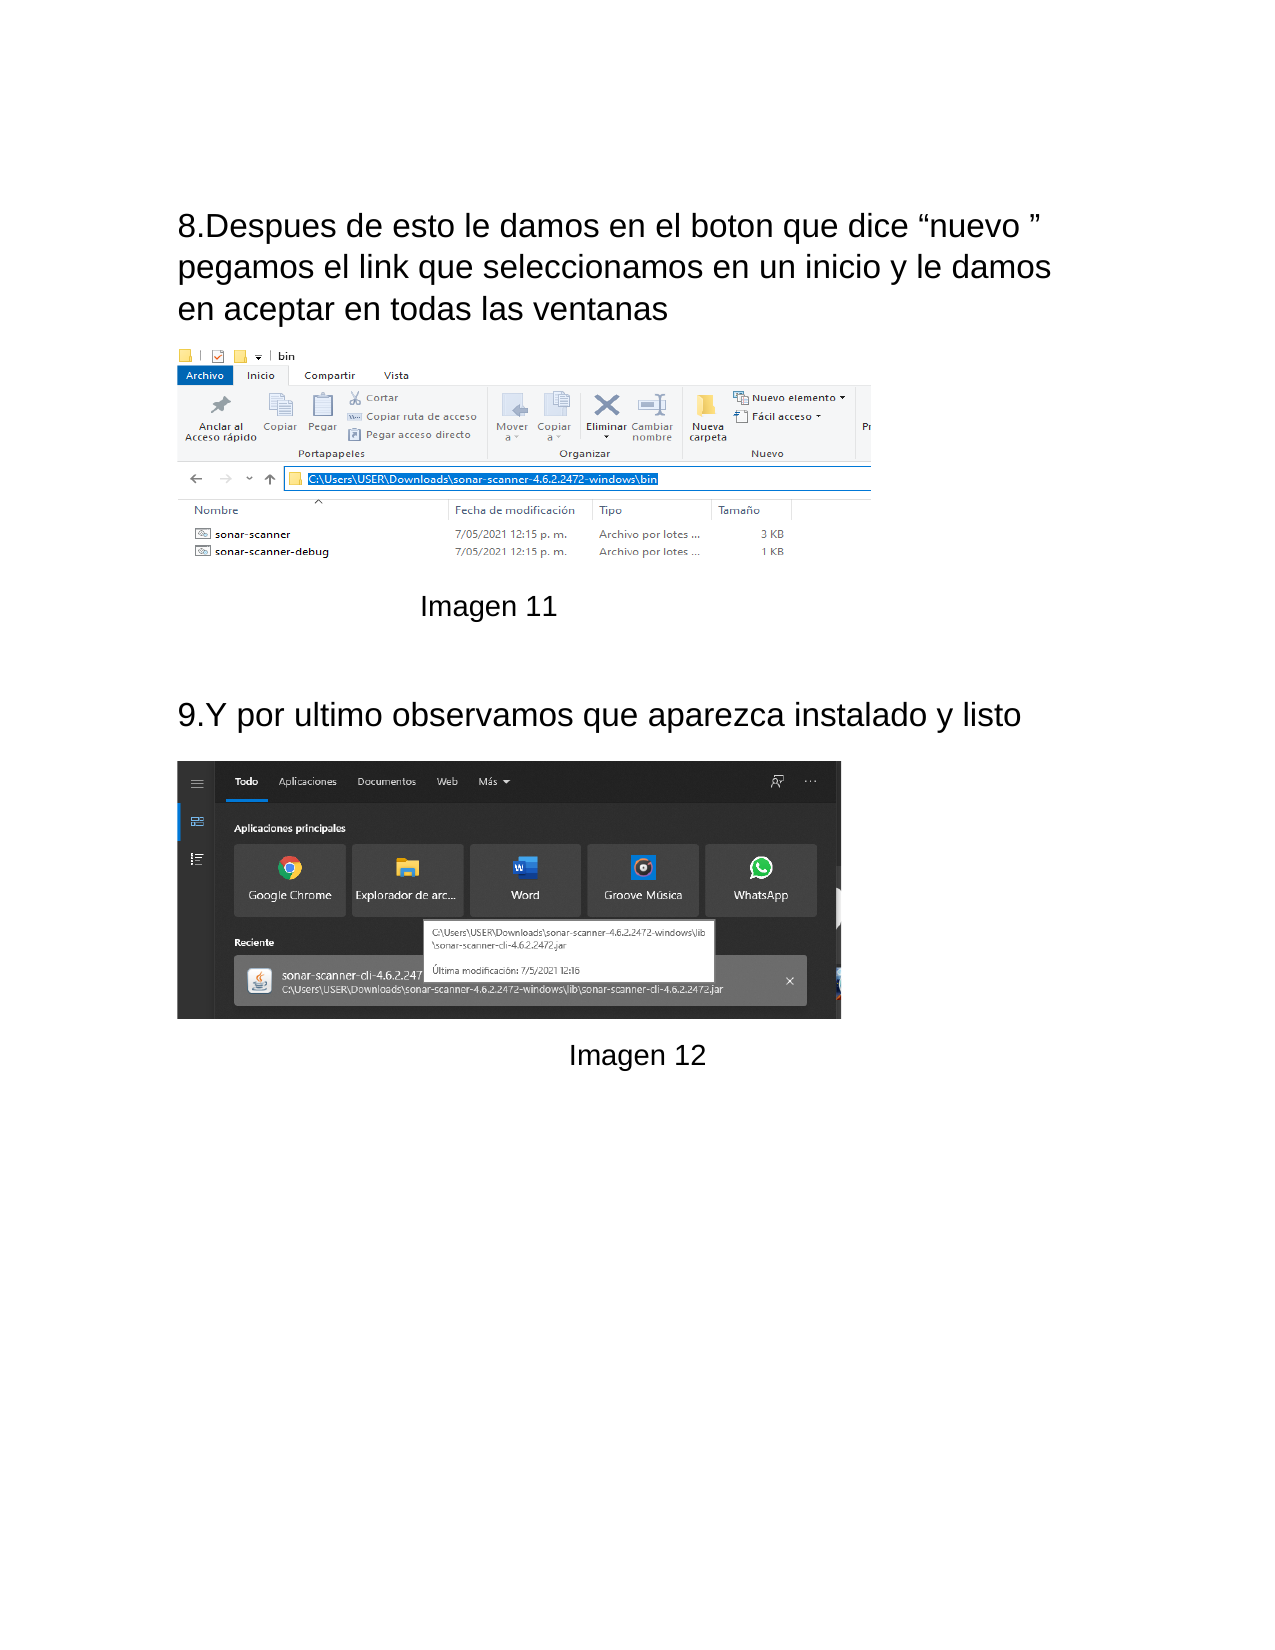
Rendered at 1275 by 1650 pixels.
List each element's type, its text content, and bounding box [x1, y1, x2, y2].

text 9.Y por ultimo observamos que aparezca instalado y listo [177, 695, 1098, 733]
picture [177, 761, 842, 1019]
picture [177, 346, 871, 571]
text Imagen 11 [177, 589, 1098, 623]
text 8.Despues de esto le damos en el boton que dice “nuevo ” pegamos el link que seleccionamos en un inicio y le damos en aceptar en todas las ventanas [177, 206, 1098, 327]
text Imagen 12 [177, 1038, 1098, 1071]
